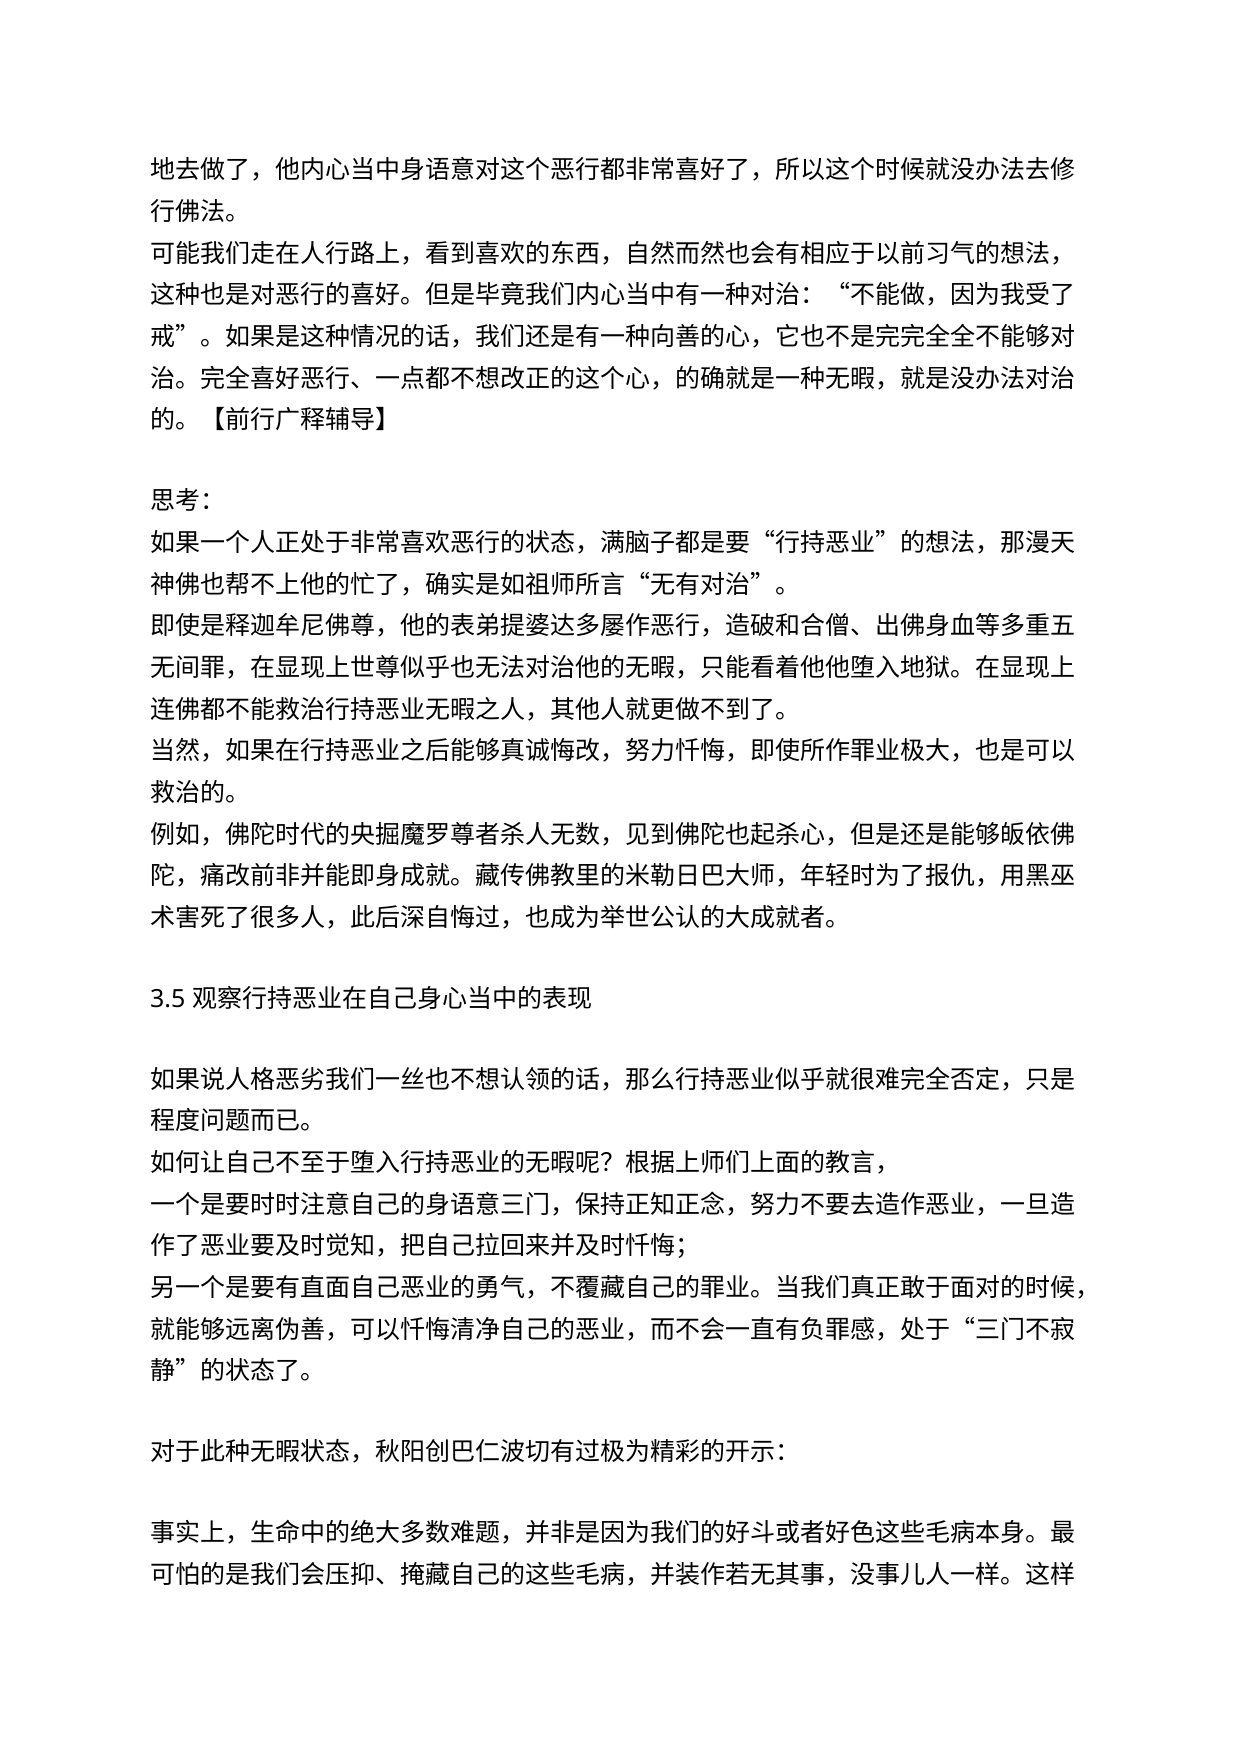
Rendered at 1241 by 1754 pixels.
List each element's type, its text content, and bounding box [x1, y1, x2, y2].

text 3.5 观察行持恶业在自己身心当中的表现 [150, 978, 1090, 1014]
text 另一个是要有直面自己恶业的勇气，不覆藏自己的罪业。当我们真正敢于面对的时候，就能够远离伪善，可以忏悔清净自己的恶业，而不会一直有负罪感，处于“三门不寂静”的状态了。 [150, 1267, 1090, 1387]
text 例如，佛陀时代的央掘魔罗尊者杀人无数，见到佛陀也起杀心，但是还是能够皈依佛陀，痛改前非并能即身成就。藏传佛教里的米勒日巴大师，年轻时为了报仇，用黑巫术害死了很多人，此后深自悔过，也成为举世公认的大成就者。 [150, 814, 1090, 934]
text 对于此种无暇状态，秋阳创巴仁波切有过极为精彩的开示： [150, 1432, 1090, 1468]
text 如果一个人正处于非常喜欢恶行的状态，满脑子都是要“行持恶业”的想法，那漫天神佛也帮不上他的忙了，确实是如祖师所言“无有对治”。 [150, 522, 1090, 600]
text 一个是要时时注意自己的身语意三门，保持正知正念，努力不要去造作恶业，一旦造作了恶业要及时觉知，把自己拉回来并及时忏悔； [150, 1184, 1090, 1262]
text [150, 1512, 1090, 1590]
text 如何让自己不至于堕入行持恶业的无暇呢？根据上师们上面的教言， [150, 1142, 1090, 1179]
text 思考： [150, 481, 1090, 517]
text 当然，如果在行持恶业之后能够真诚悔改，努力忏悔，即使所作罪业极大，也是可以救治的。 [150, 731, 1090, 809]
text 即使是释迦牟尼佛尊，他的表弟提婆达多屡作恶行，造破和合僧、出佛身血等多重五无间罪，在显现上世尊似乎也无法对治他的无暇，只能看着他他堕入地狱。在显现上连佛都不能救治行持恶业无暇之人，其他人就更做不到了。 [150, 606, 1090, 725]
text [150, 150, 1090, 436]
text 如果说人格恶劣我们一丝也不想认领的话，那么行持恶业似乎就很难完全否定，只是程度问题而已。 [150, 1059, 1090, 1137]
